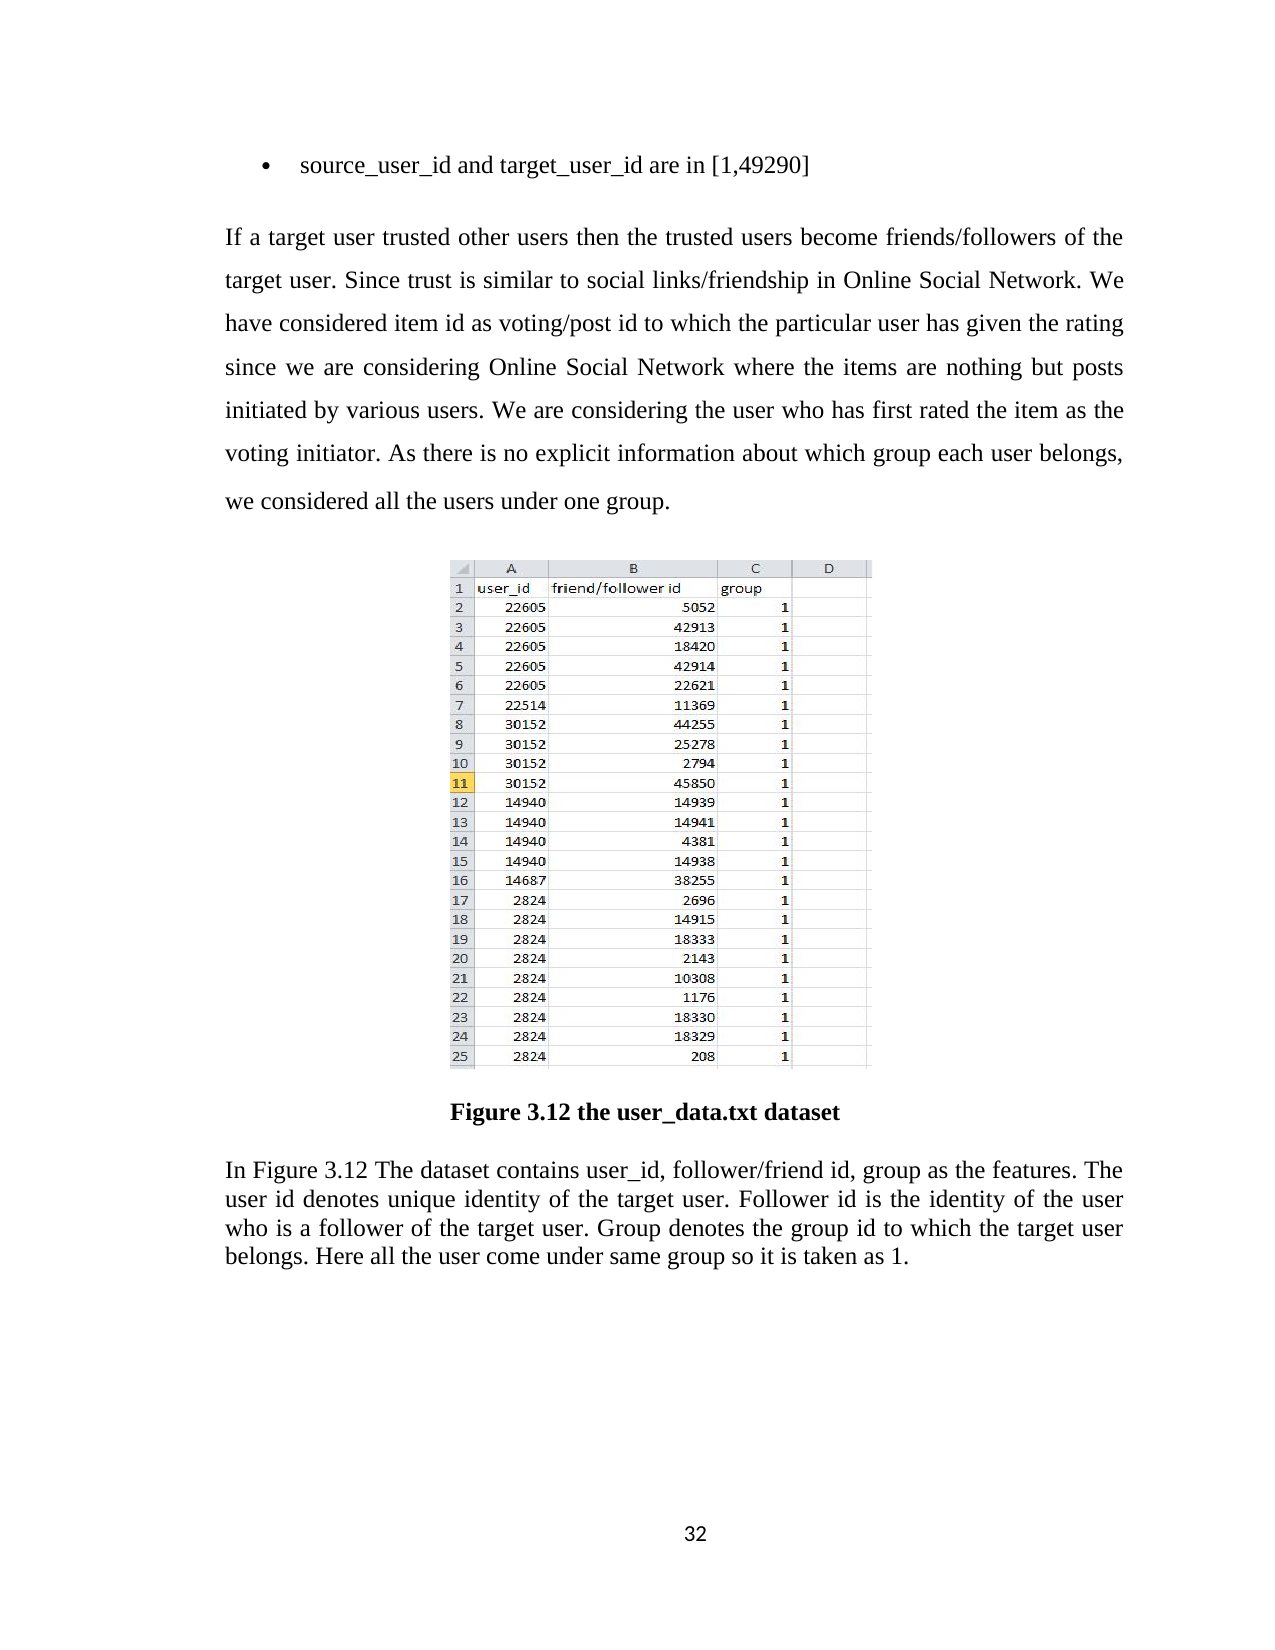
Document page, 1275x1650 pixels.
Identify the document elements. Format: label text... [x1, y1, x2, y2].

text In Figure 3.12 The dataset contains user_id, follower/friend id, group as the features. The user id denotes unique identity of the target user. Follower id is the identity of the user who is a follower of the target user. Group denotes the group id to which the target user belongs. Here all the user come under same group so it is taken as 1. [225, 1155, 1125, 1270]
picture [450, 560, 873, 1069]
list source_user_id and target_user_id are in [1,49290] [262, 150, 1125, 179]
text Figure 3.12 the user_data.txt dataset [225, 1097, 1125, 1126]
text If a target user trusted other users then the trusted users become friends/followers of the target user. Since trust is similar to social links/friendship in Online Social Network. We have considered item id as voting/post id to which the particular user has given the rating since we are considering Online Social Network where the items are nothing but posts initiated by various users. We are considering the user who has first rated the item as the voting initiator. As there is no explicit information about which group each user belongs, we considered all the users under one group. [225, 222, 1125, 515]
